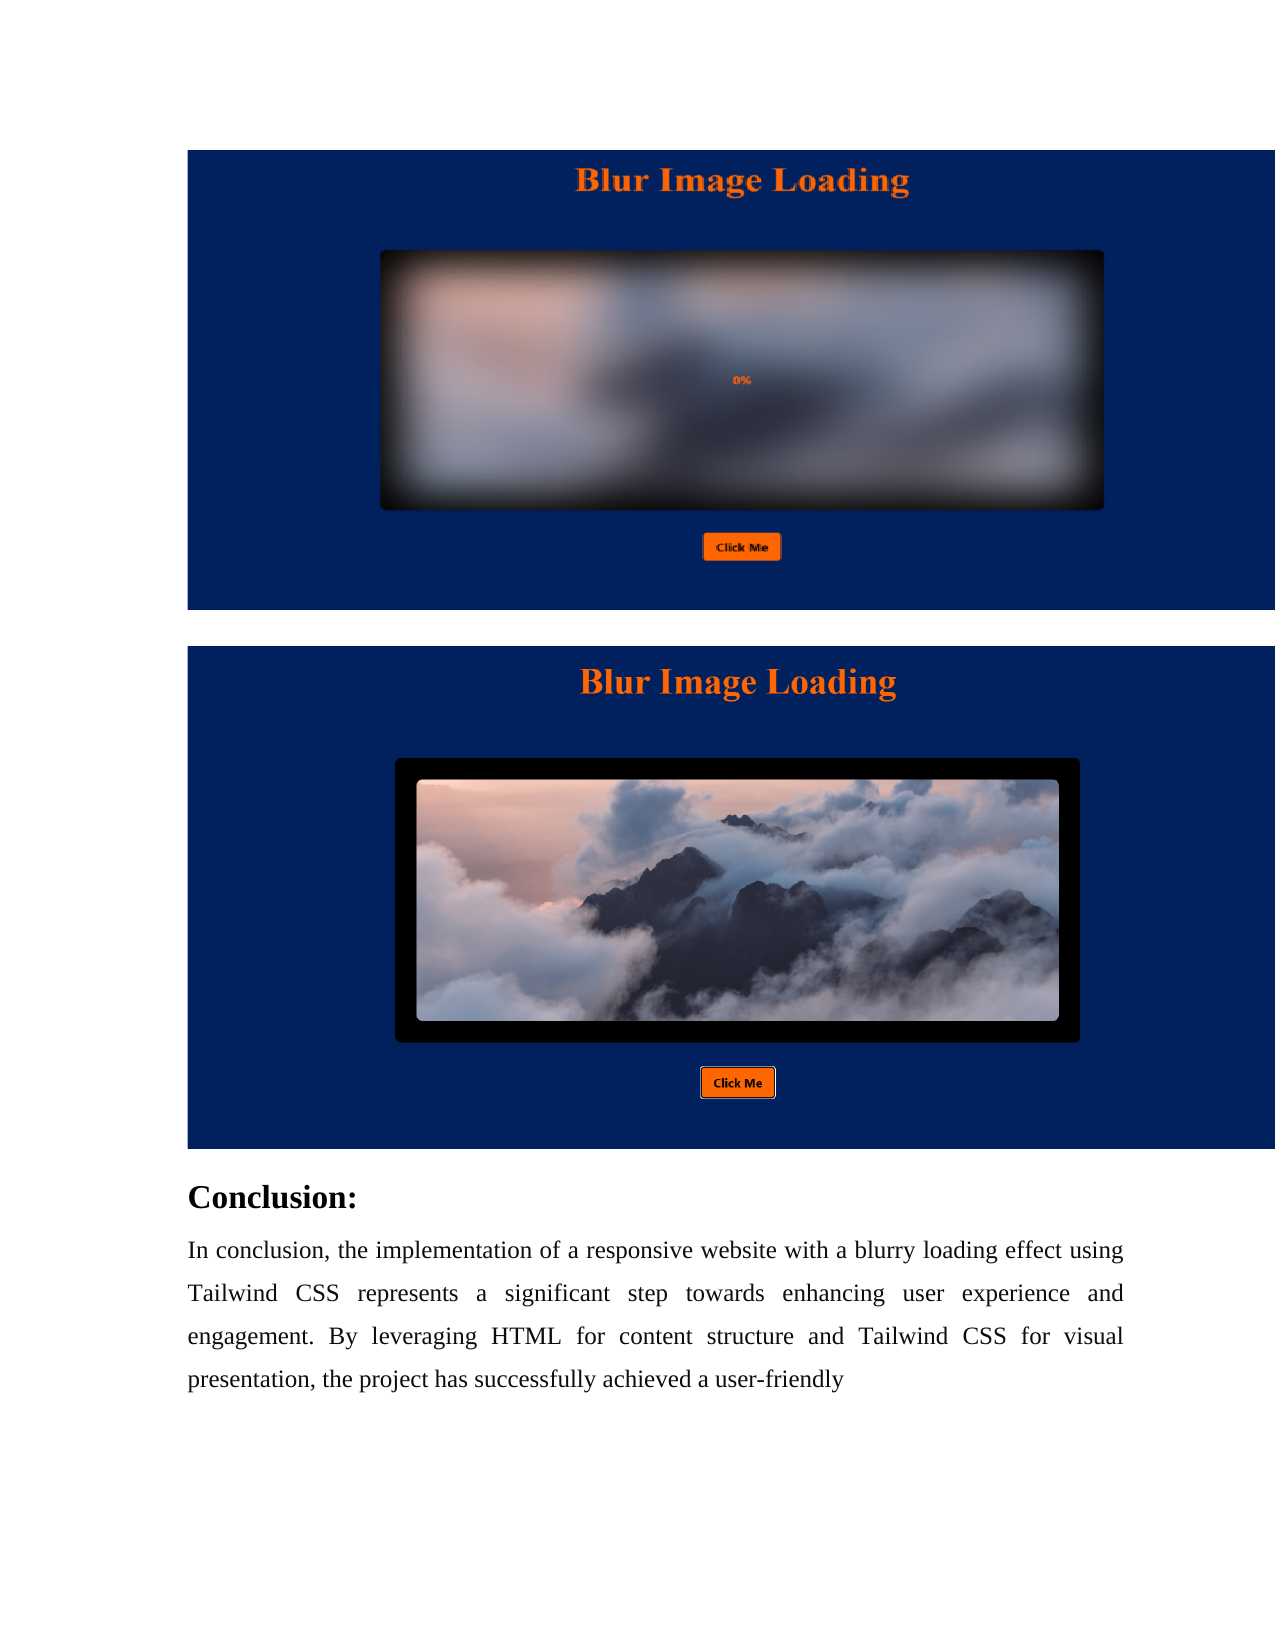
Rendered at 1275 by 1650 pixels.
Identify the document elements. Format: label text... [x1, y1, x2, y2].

text In conclusion, the implementation of a responsive website with a blurry loading effect using Tailwind CSS represents a significant step towards enhancing user experience and engagement. By leveraging HTML for content structure and Tailwind CSS for visual presentation, the project has successfully achieved a user-friendly [187, 1288, 1125, 1393]
subtitle Conclusion: [187, 1177, 1125, 1216]
text In conclusion, the implementation of a responsive website with a blurry loading effect using Tailwind CSS represents a significant step towards enhancing user experience and engagement. By leveraging HTML for content structure and Tailwind CSS for visual presentation, the project has successfully achieved a user-friendly [187, 1235, 1125, 1285]
picture [187, 646, 1275, 1149]
picture [187, 150, 1275, 610]
